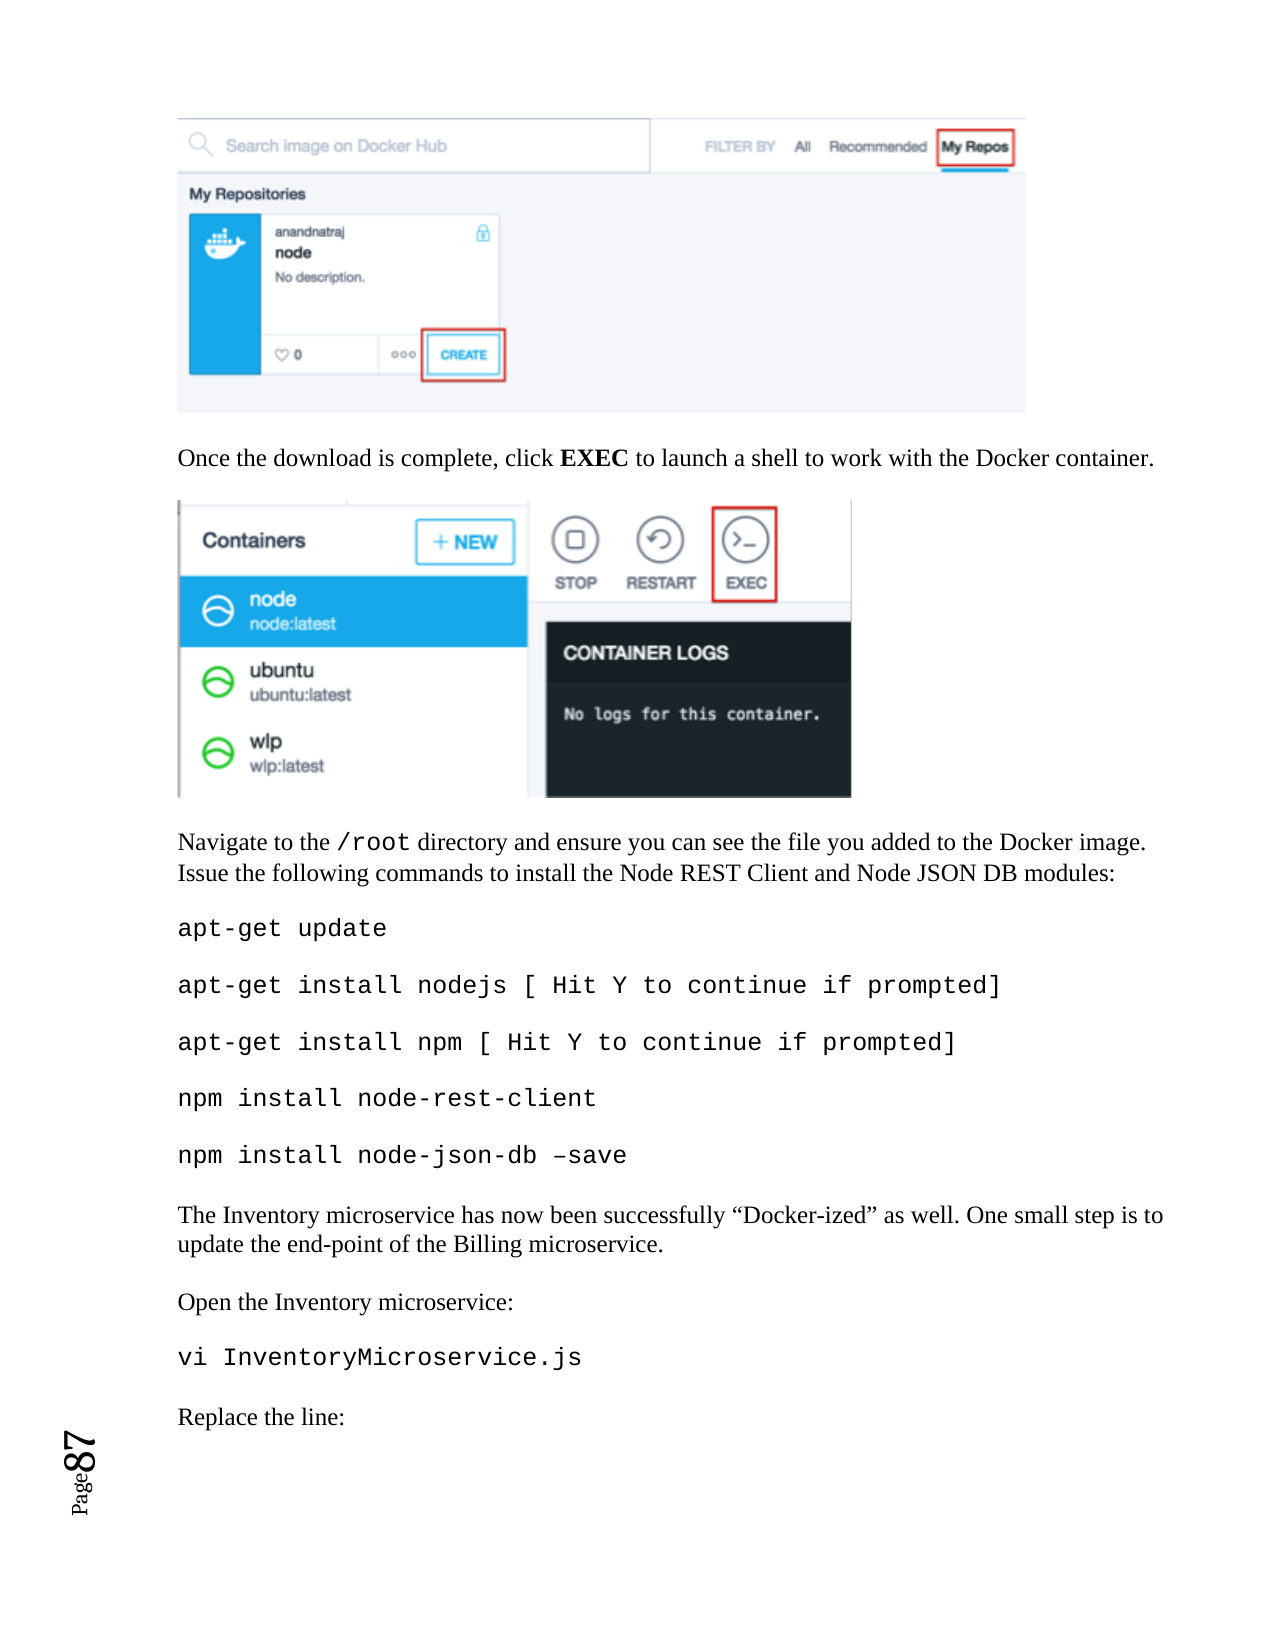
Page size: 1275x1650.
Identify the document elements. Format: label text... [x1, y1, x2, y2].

text Once the download is complete, click EXEC to launch a shell to work with the Docker container. [177, 443, 1186, 472]
text apt-get install npm [ Hit Y to continue if prompted] [177, 1029, 1186, 1058]
text The Inventory microservice has now been successfully “Docker-ized” as well. One small step is to update the end-point of the Billing microservice. [177, 1200, 1186, 1258]
text npm install node-json-db –save [177, 1143, 1186, 1171]
text Replace the line: [177, 1402, 1186, 1431]
text vi InventoryMicroservice.js [177, 1345, 1186, 1373]
text npm install node-rest-client [177, 1086, 1186, 1114]
text Open the Inventory microservice: [177, 1287, 1186, 1316]
text apt-get install nodejs [ Hit Y to continue if prompted] [177, 973, 1186, 1001]
picture [177, 500, 853, 798]
text apt-get update [177, 916, 1186, 944]
picture [177, 118, 1028, 414]
text Navigate to the /root directory and ensure you can see the file you added to the Docker image. Issue the following commands to install the Node REST Client and Node JSON DB modules: [177, 827, 1186, 887]
